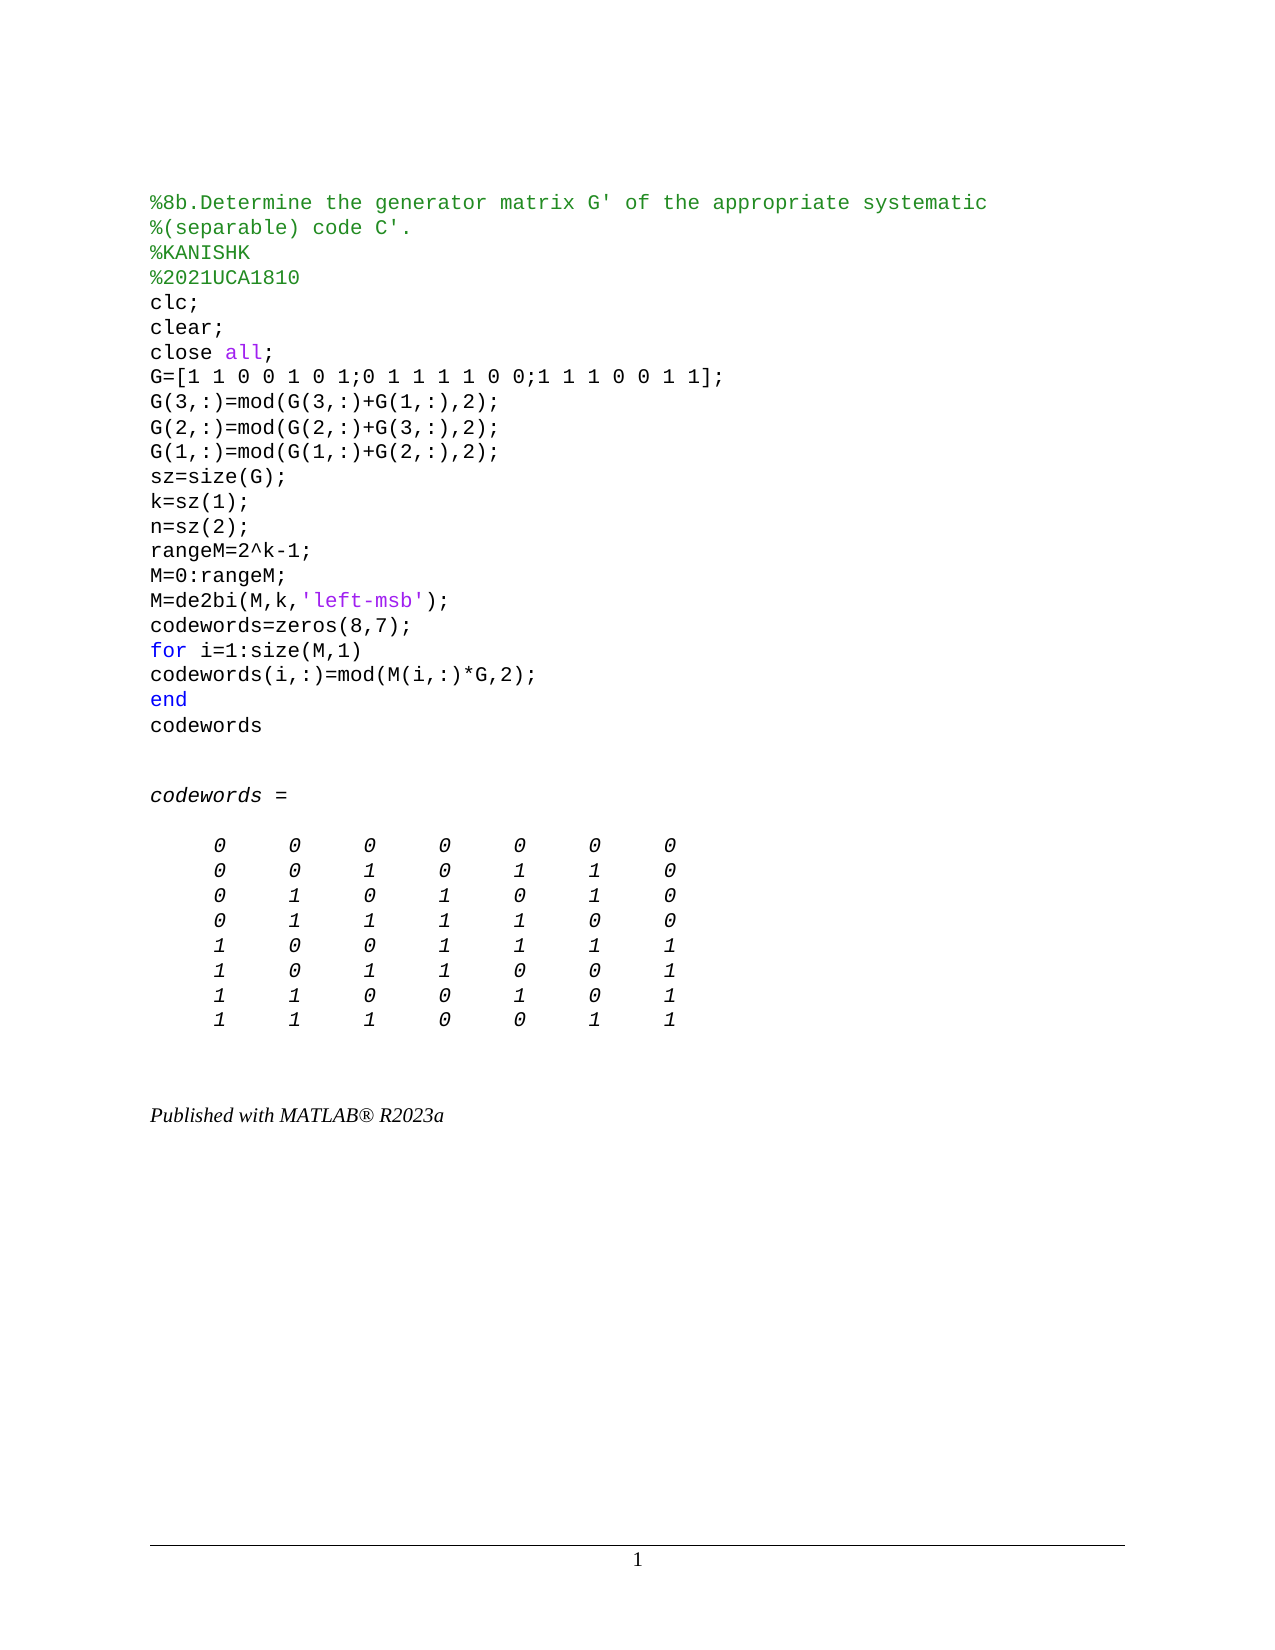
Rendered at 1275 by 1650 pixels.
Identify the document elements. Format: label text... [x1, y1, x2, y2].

text codewords [150, 714, 1096, 737]
text %8b.Determine the generator matrix G' of the appropriate systematic [150, 192, 1096, 216]
table_cell 0 [482, 884, 557, 909]
table_cell 1 [557, 934, 632, 959]
table_header 0 [208, 835, 257, 859]
table_cell 1 [257, 984, 332, 1009]
table_cell 1 [407, 959, 482, 984]
text Published with MATLAB® R2023a [150, 1103, 1096, 1127]
table_cell 1 [332, 909, 407, 934]
table_cell 1 [208, 1009, 257, 1033]
table_cell 1 [332, 859, 407, 884]
text 1 [179, 1547, 1096, 1571]
table_cell 1 [257, 884, 332, 909]
text %KANISHK [150, 242, 1096, 266]
table_cell 1 [482, 984, 557, 1009]
text n=sz(2); rangeM=2^k-1; M=0:rangeM; [150, 516, 313, 589]
text G(1,:)=mod(G(1,:)+G(2,:),2); [150, 441, 1096, 464]
table_cell 1 [407, 909, 482, 934]
table_cell 0 [632, 909, 681, 934]
table_cell 1 [208, 934, 257, 959]
table_cell 1 [482, 859, 557, 884]
table_cell 0 [557, 959, 632, 984]
table_cell 0 [257, 859, 332, 884]
table_cell 0 [557, 909, 632, 934]
table_cell 0 [482, 1009, 557, 1033]
table_cell 0 [332, 984, 407, 1009]
table_cell 0 [557, 984, 632, 1009]
table_header 0 [557, 835, 632, 859]
table_cell 1 [632, 984, 681, 1009]
table_cell 0 [407, 1009, 482, 1033]
table_header 0 [257, 835, 332, 859]
table_cell 1 [208, 959, 257, 984]
table_cell 1 [557, 884, 632, 909]
table_cell 0 [632, 859, 681, 884]
table_cell 1 [208, 984, 257, 1009]
text sz=size(G); k=sz(1); [150, 466, 290, 514]
table_cell 0 [208, 884, 257, 909]
table_cell 0 [332, 934, 407, 959]
text codewords(i,:)=mod(M(i,:)*G,2); end [150, 664, 540, 713]
text codewords = [150, 784, 1096, 808]
table_cell 1 [482, 934, 557, 959]
table_cell 1 [407, 884, 482, 909]
table_cell 0 [632, 884, 681, 909]
table_cell 1 [257, 1009, 332, 1033]
table_cell 0 [257, 934, 332, 959]
table_cell 0 [208, 859, 257, 884]
table_cell 0 [407, 984, 482, 1009]
text %(separable) code C'. [150, 217, 1096, 241]
table_cell 1 [632, 959, 681, 984]
text M=de2bi(M,k,'left-msb'); codewords=zeros(8,7); for i=1:size(M,1) [150, 590, 450, 663]
table_cell 1 [557, 859, 632, 884]
table_cell 0 [407, 859, 482, 884]
table_cell 1 [332, 1009, 407, 1033]
text %2021UCA1810 [150, 267, 1096, 291]
table_cell 0 [208, 909, 257, 934]
table_header 0 [482, 835, 557, 859]
table_header 0 [407, 835, 482, 859]
table_cell 1 [632, 934, 681, 959]
table_cell 0 [332, 884, 407, 909]
table_cell 0 [482, 959, 557, 984]
text G=[1 1 0 0 1 0 1;0 1 1 1 1 0 0;1 1 1 0 0 1 1]; G(3,:)=mod(G(3,:)+G(1,:),2); [150, 366, 727, 415]
table_cell 1 [482, 909, 557, 934]
table_cell 1 [632, 1009, 681, 1033]
table_cell 1 [557, 1009, 632, 1033]
table_header 0 [332, 835, 407, 859]
table_cell 1 [257, 909, 332, 934]
text clc; clear; close all; [150, 292, 275, 365]
table_cell 1 [407, 934, 482, 959]
table_cell 0 [257, 959, 332, 984]
table_header 0 [632, 835, 681, 859]
table_cell 1 [332, 959, 407, 984]
text G(2,:)=mod(G(2,:)+G(3,:),2); [150, 416, 1096, 439]
